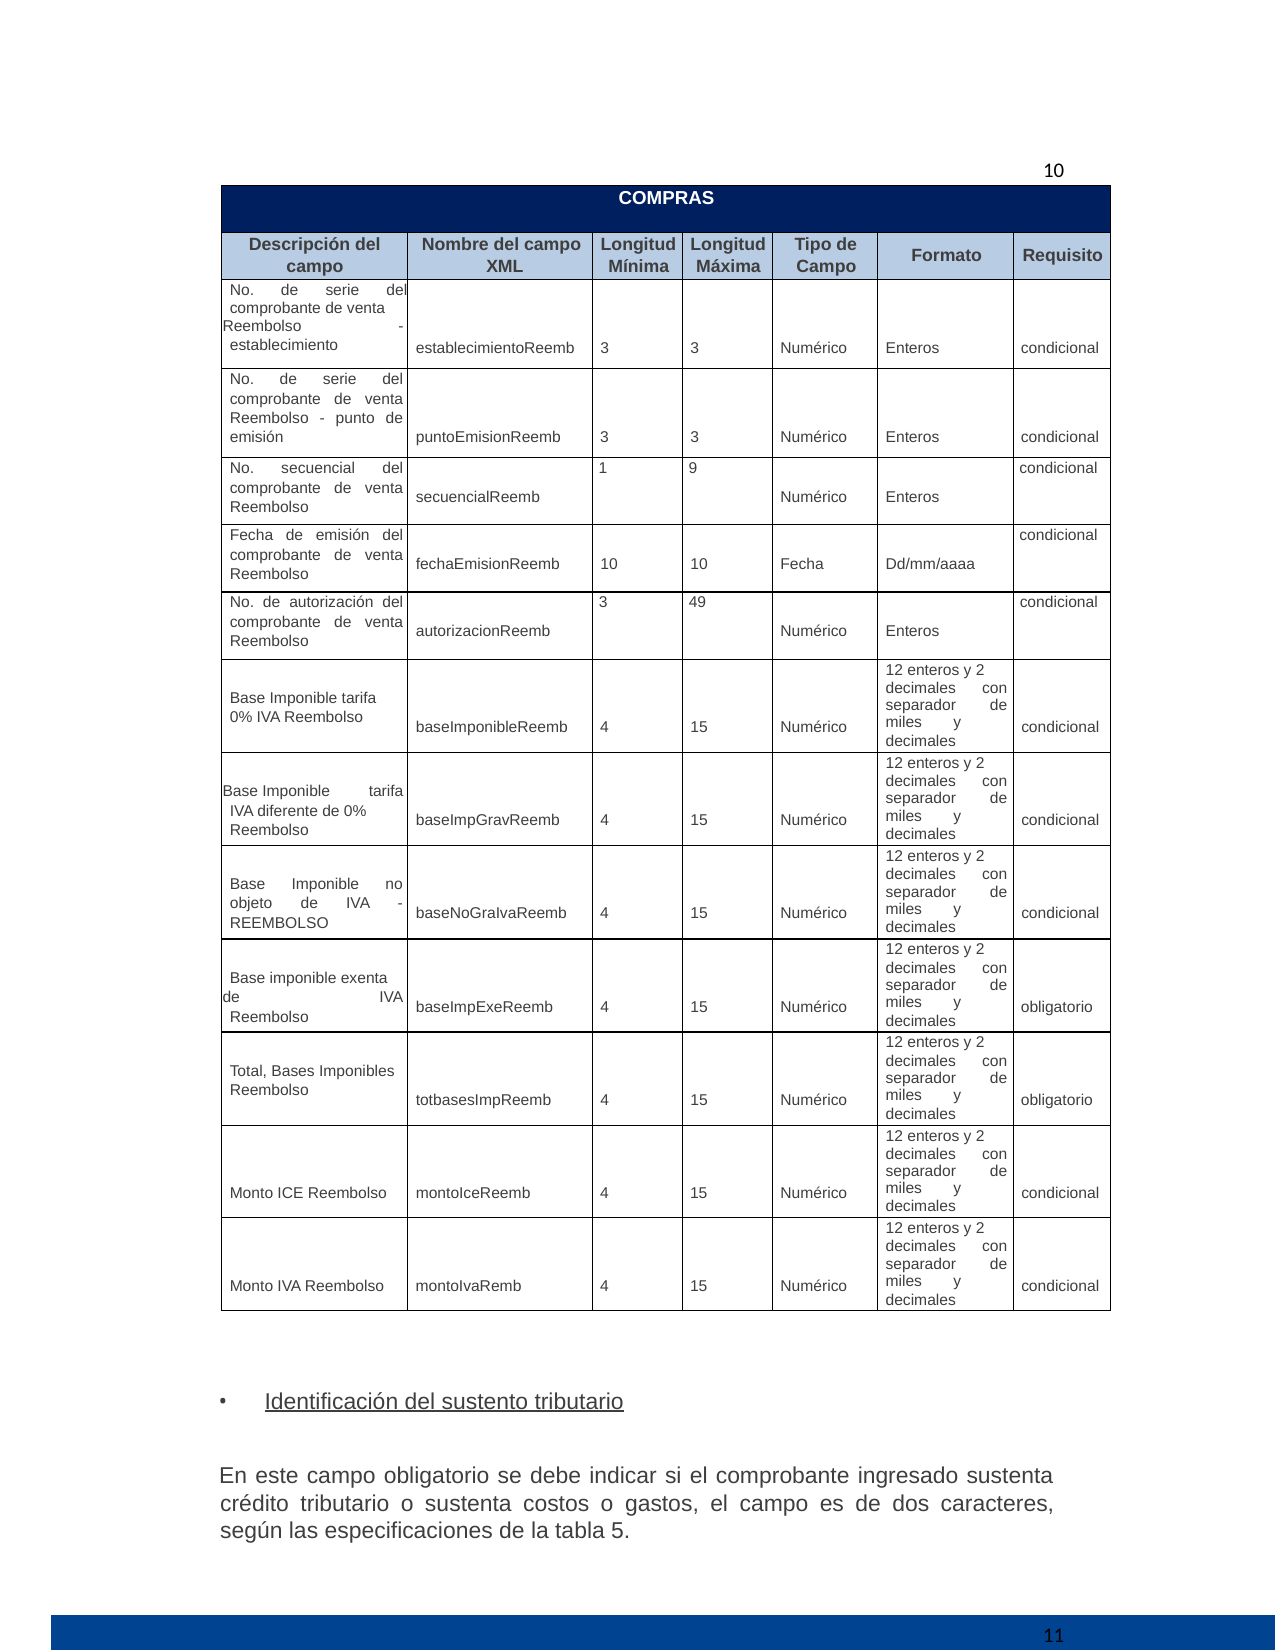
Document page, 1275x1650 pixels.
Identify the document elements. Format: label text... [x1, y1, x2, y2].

table_cell Numérico [773, 940, 877, 1031]
table_cell 4 [593, 660, 682, 752]
table_cell Numérico [773, 458, 877, 524]
table_cell Numérico [773, 660, 877, 752]
table_cell 4 [593, 753, 682, 844]
table_cell 4 [593, 1126, 682, 1217]
table_cell condicional [1014, 458, 1110, 524]
table_cell puntoEmisionReemb [408, 369, 592, 457]
table_cell 1 [593, 458, 682, 524]
table_cell Base imponible exenta de IVA Reembolso [222, 940, 407, 1031]
table_cell totbasesImpReemb [408, 1033, 592, 1124]
table_cell 12 enteros y 2 decimales con separador de miles y decimales [878, 1126, 1013, 1217]
table_cell Numérico [773, 593, 877, 659]
table_cell Enteros [878, 280, 1013, 368]
table_cell Enteros [878, 369, 1013, 457]
text 10 [169, 157, 1064, 183]
table_cell Dd/mm/aaaa [878, 525, 1013, 591]
table_cell Numérico [773, 1126, 877, 1217]
table_cell Enteros [878, 458, 1013, 524]
table_cell 15 [683, 846, 772, 938]
table_cell 3 [593, 369, 682, 457]
table_cell Descripción del campo [222, 233, 407, 279]
table_cell Base Imponible tarifa IVA diferente de 0% Reembolso [222, 753, 407, 844]
table_cell condicional [1014, 369, 1110, 457]
table_cell 10 [683, 525, 772, 591]
table_cell Numérico [773, 753, 877, 844]
table_cell 49 [683, 593, 772, 659]
table_cell autorizacionReemb [408, 593, 592, 659]
table_cell condicional [1014, 1126, 1110, 1217]
table_cell Numérico [773, 846, 877, 938]
table_cell 15 [683, 753, 772, 844]
text • Identificación del sustento tributario [169, 1384, 1069, 1416]
table_cell 15 [683, 660, 772, 752]
table_cell 4 [593, 1218, 682, 1310]
table_cell obligatorio [1014, 940, 1110, 1031]
table_cell Numérico [773, 1218, 877, 1310]
table_cell condicional [1014, 525, 1110, 591]
table_cell Numérico [773, 280, 877, 368]
table_cell Longitud Máxima [683, 233, 772, 279]
table_cell 4 [593, 940, 682, 1031]
table_cell No. de serie del comprobante de venta Reembolso - establecimiento [222, 280, 407, 368]
table_cell establecimientoReemb [408, 280, 592, 368]
text En este campo obligatorio se debe indicar si el comprobante ingresado sustenta crédito tributario o sustenta costos o gastos, el campo es de dos caracteres, según las especificaciones de la tabla 5. [219, 1462, 1054, 1543]
table_cell 3 [683, 280, 772, 368]
table_cell montoIceReemb [408, 1126, 592, 1217]
table_cell 9 [683, 458, 772, 524]
table_cell Longitud Mínima [593, 233, 682, 279]
table_cell Numérico [773, 1033, 877, 1124]
table_cell montoIvaRemb [408, 1218, 592, 1310]
table_cell baseImpExeReemb [408, 940, 592, 1031]
table_cell 4 [593, 846, 682, 938]
table_cell 15 [683, 1033, 772, 1124]
table_cell No. de autorización del comprobante de venta Reembolso [222, 593, 407, 659]
table_cell 15 [683, 1126, 772, 1217]
table_cell Base Imponible no objeto de IVA - REEMBOLSO [222, 846, 407, 938]
table_header [878, 186, 1110, 232]
table_cell condicional [1014, 846, 1110, 938]
table_cell 12 enteros y 2 decimales con separador de miles y decimales [878, 1218, 1013, 1310]
table_cell 12 enteros y 2 decimales con separador de miles y decimales [878, 753, 1013, 844]
table_cell 12 enteros y 2 decimales con separador de miles y decimales [878, 846, 1013, 938]
table_cell secuencialReemb [408, 458, 592, 524]
table_cell condicional [1014, 1218, 1110, 1310]
table_cell condicional [1014, 660, 1110, 752]
table_cell 12 enteros y 2 decimales con separador de miles y decimales [878, 1033, 1013, 1124]
table_cell 10 [593, 525, 682, 591]
table_cell Monto ICE Reembolso [222, 1126, 407, 1217]
table_cell condicional [1014, 593, 1110, 659]
table_cell Enteros [878, 593, 1013, 659]
table_cell 3 [683, 369, 772, 457]
table_cell Monto IVA Reembolso [222, 1218, 407, 1310]
table_cell baseImponibleReemb [408, 660, 592, 752]
table_header COMPRAS [222, 186, 878, 232]
table_cell No. secuencial del comprobante de venta Reembolso [222, 458, 407, 524]
table_cell 3 [593, 593, 682, 659]
table_cell 3 [593, 280, 682, 368]
table_cell Total, Bases Imponibles Reembolso [222, 1033, 407, 1124]
table_cell Fecha de emisión del comprobante de venta Reembolso [222, 525, 407, 591]
table_cell 4 [593, 1033, 682, 1124]
table_cell 12 enteros y 2 decimales con separador de miles y decimales [878, 660, 1013, 752]
table_cell obligatorio [1014, 1033, 1110, 1124]
table_cell Nombre del campo XML [408, 233, 592, 279]
table_cell No. de serie del comprobante de venta Reembolso - punto de emisión [222, 369, 407, 457]
table_cell condicional [1014, 753, 1110, 844]
table_cell Tipo de Campo [773, 233, 877, 279]
table_cell Numérico [773, 369, 877, 457]
table_cell 15 [683, 940, 772, 1031]
table_cell fechaEmisionReemb [408, 525, 592, 591]
table_cell condicional [1014, 280, 1110, 368]
table_cell Formato [878, 233, 1013, 279]
table_cell Fecha [773, 525, 877, 591]
table_cell 15 [683, 1218, 772, 1310]
table_cell Requisito [1014, 233, 1110, 279]
table_cell 12 enteros y 2 decimales con separador de miles y decimales [878, 940, 1013, 1031]
table_cell baseNoGraIvaReemb [408, 846, 592, 938]
table_cell Base Imponible tarifa 0% IVA Reembolso [222, 660, 407, 752]
table_cell baseImpGravReemb [408, 753, 592, 844]
